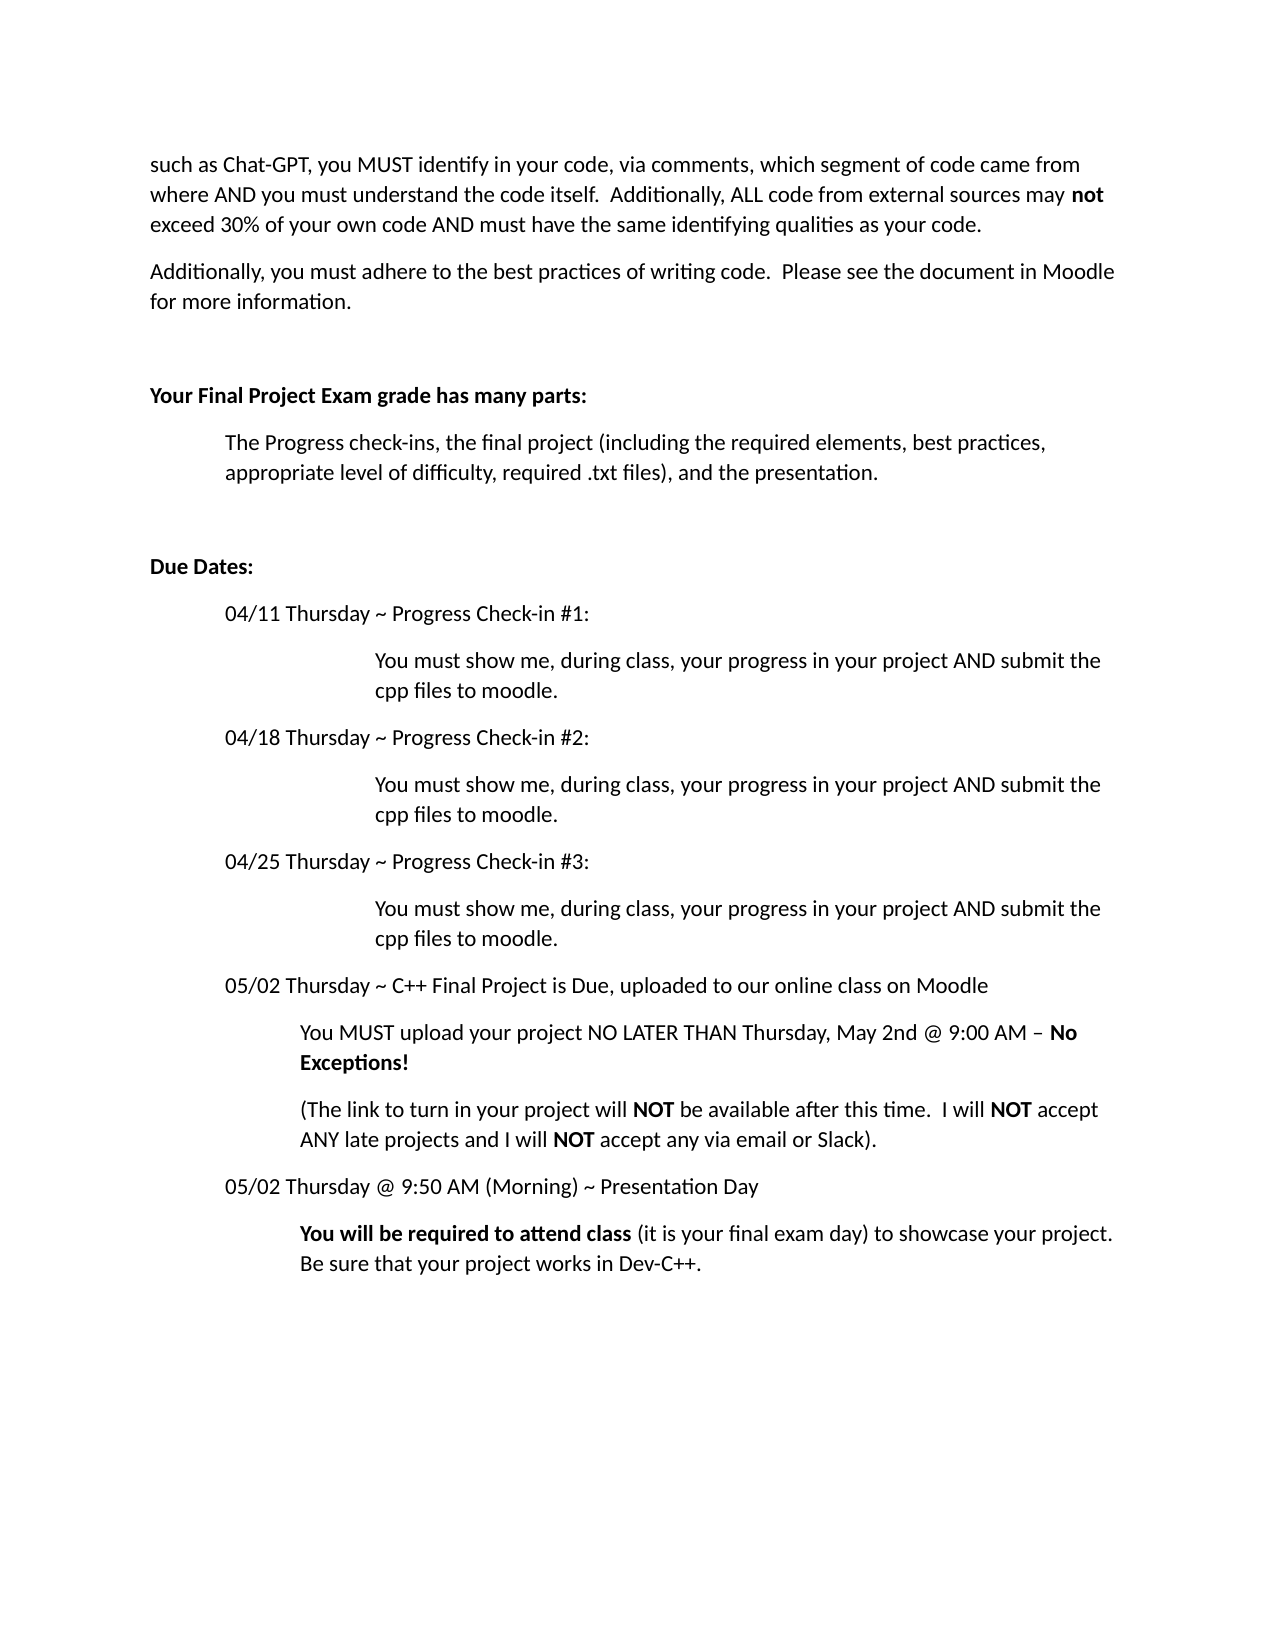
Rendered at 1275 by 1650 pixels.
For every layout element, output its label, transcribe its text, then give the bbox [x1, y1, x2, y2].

text You must show me, during class, your progress in your project AND submit the cpp files to moodle. [375, 646, 1125, 704]
text 05/02 Thursday @ 9:50 AM (Morning) ~ Presentation Day [150, 1172, 1125, 1200]
text The Progress check-ins, the final project (including the required elements, best practices, appropriate level of difficulty, required .txt files), and the presentation. [225, 428, 1125, 486]
text 05/02 Thursday ~ C++ Final Project is Due, uploaded to our online class on Moodle [150, 971, 1125, 999]
text 04/25 Thursday ~ Progress Check-in #3: [150, 847, 1125, 875]
text Your Final Project Exam grade has many parts: [150, 381, 1125, 409]
text You will be required to attend class (it is your final exam day) to showcase your project. Be sure that your project works in Dev-C++. [300, 1219, 1125, 1307]
text Due Dates: [150, 552, 1125, 580]
text Additionally, you must adhere to the best practices of writing code. Please see the document in Moodle for more information. [150, 257, 1125, 316]
text 04/18 Thursday ~ Progress Check-in #2: [150, 723, 1125, 751]
text You must show me, during class, your progress in your project AND submit the cpp files to moodle. [375, 894, 1125, 952]
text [150, 150, 1125, 238]
text You MUST upload your project NO LATER THAN Thursday, May 2nd @ 9:00 AM – No Exceptions! [300, 1018, 1125, 1076]
text (The link to turn in your project will NOT be available after this time. I will NOT accept ANY late projects and I will NOT accept any via email or Slack). [300, 1095, 1125, 1153]
text 04/11 Thursday ~ Progress Check-in #1: [150, 599, 1125, 627]
text You must show me, during class, your progress in your project AND submit the cpp files to moodle. [375, 770, 1125, 828]
